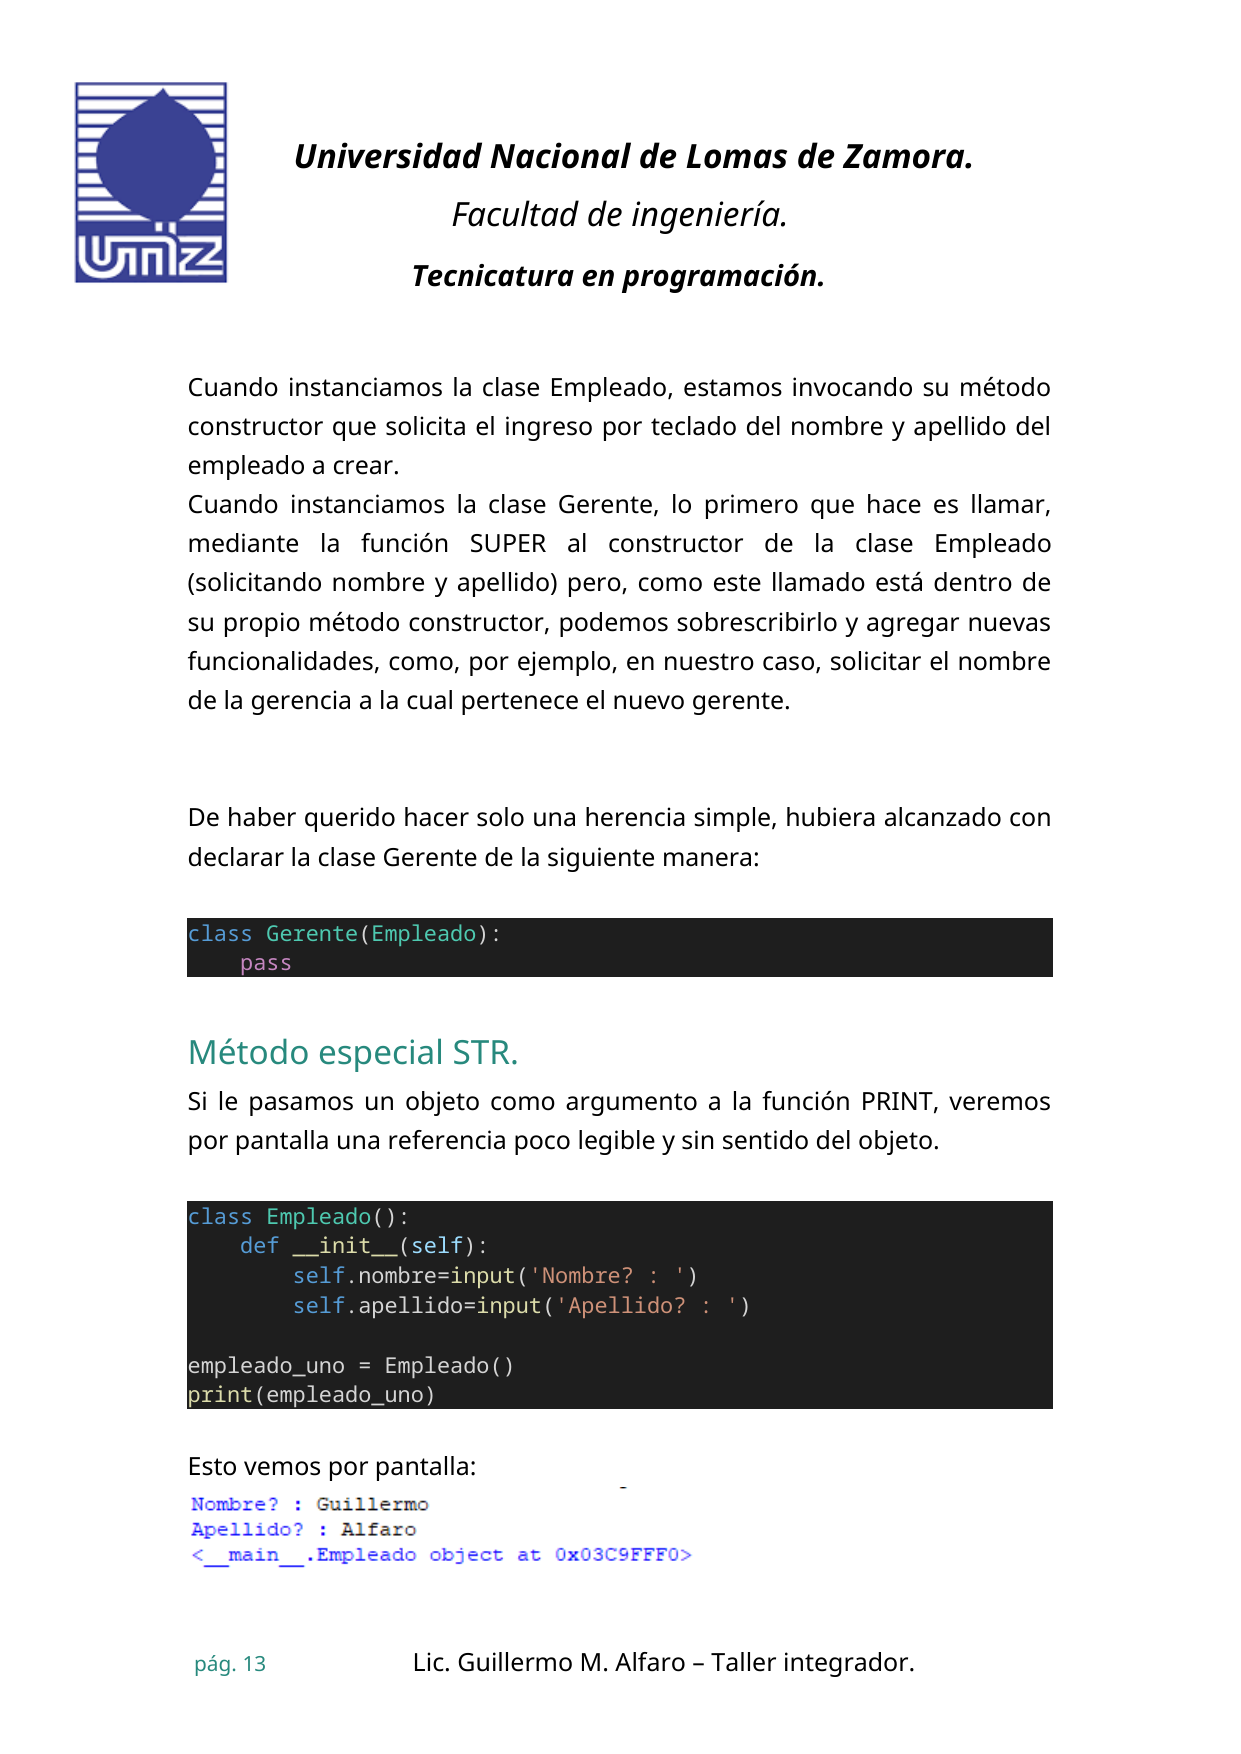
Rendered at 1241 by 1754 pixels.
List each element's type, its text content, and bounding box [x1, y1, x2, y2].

text empleado_uno = Empleado() [187, 1349, 1053, 1379]
text pass [187, 947, 1053, 977]
text class Gerente(Empleado): [187, 918, 1053, 947]
text Cuando instanciamos la clase Empleado, estamos invocando su método constructor que solicita el ingreso por teclado del nombre y apellido del empleado a crear. [187, 369, 1053, 482]
text self.apellido=input('Apellido? : ') [187, 1290, 1053, 1320]
text Esto vemos por pantalla: [187, 1448, 1053, 1482]
text print(empleado_uno) [187, 1379, 1053, 1409]
picture [187, 1487, 733, 1572]
subtitle Método especial STR. [187, 1029, 1053, 1074]
picture [73, 81, 230, 286]
text Si le pasamos un objeto como argumento a la función PRINT, veremos por pantalla una referencia poco legible y sin sentido del objeto. [187, 1083, 1053, 1156]
text self.nombre=input('Nombre? : ') [187, 1260, 1053, 1290]
text class Empleado(): [187, 1201, 1053, 1230]
text def __init__(self): [187, 1230, 1053, 1260]
text Cuando instanciamos la clase Gerente, lo primero que hace es llamar, mediante la función SUPER al constructor de la clase Empleado (solicitando nombre y apellido) pero, como este llamado está dentro de su propio método constructor, podemos sobrescribirlo y agregar nuevas funcionalidades, como, por ejemplo, en nuestro caso, solicitar el nombre de la gerencia a la cual pertenece el nuevo gerente. [187, 487, 1053, 717]
text De haber querido hacer solo una herencia simple, hubiera alcanzado con declarar la clase Gerente de la siguiente manera: [187, 800, 1053, 873]
